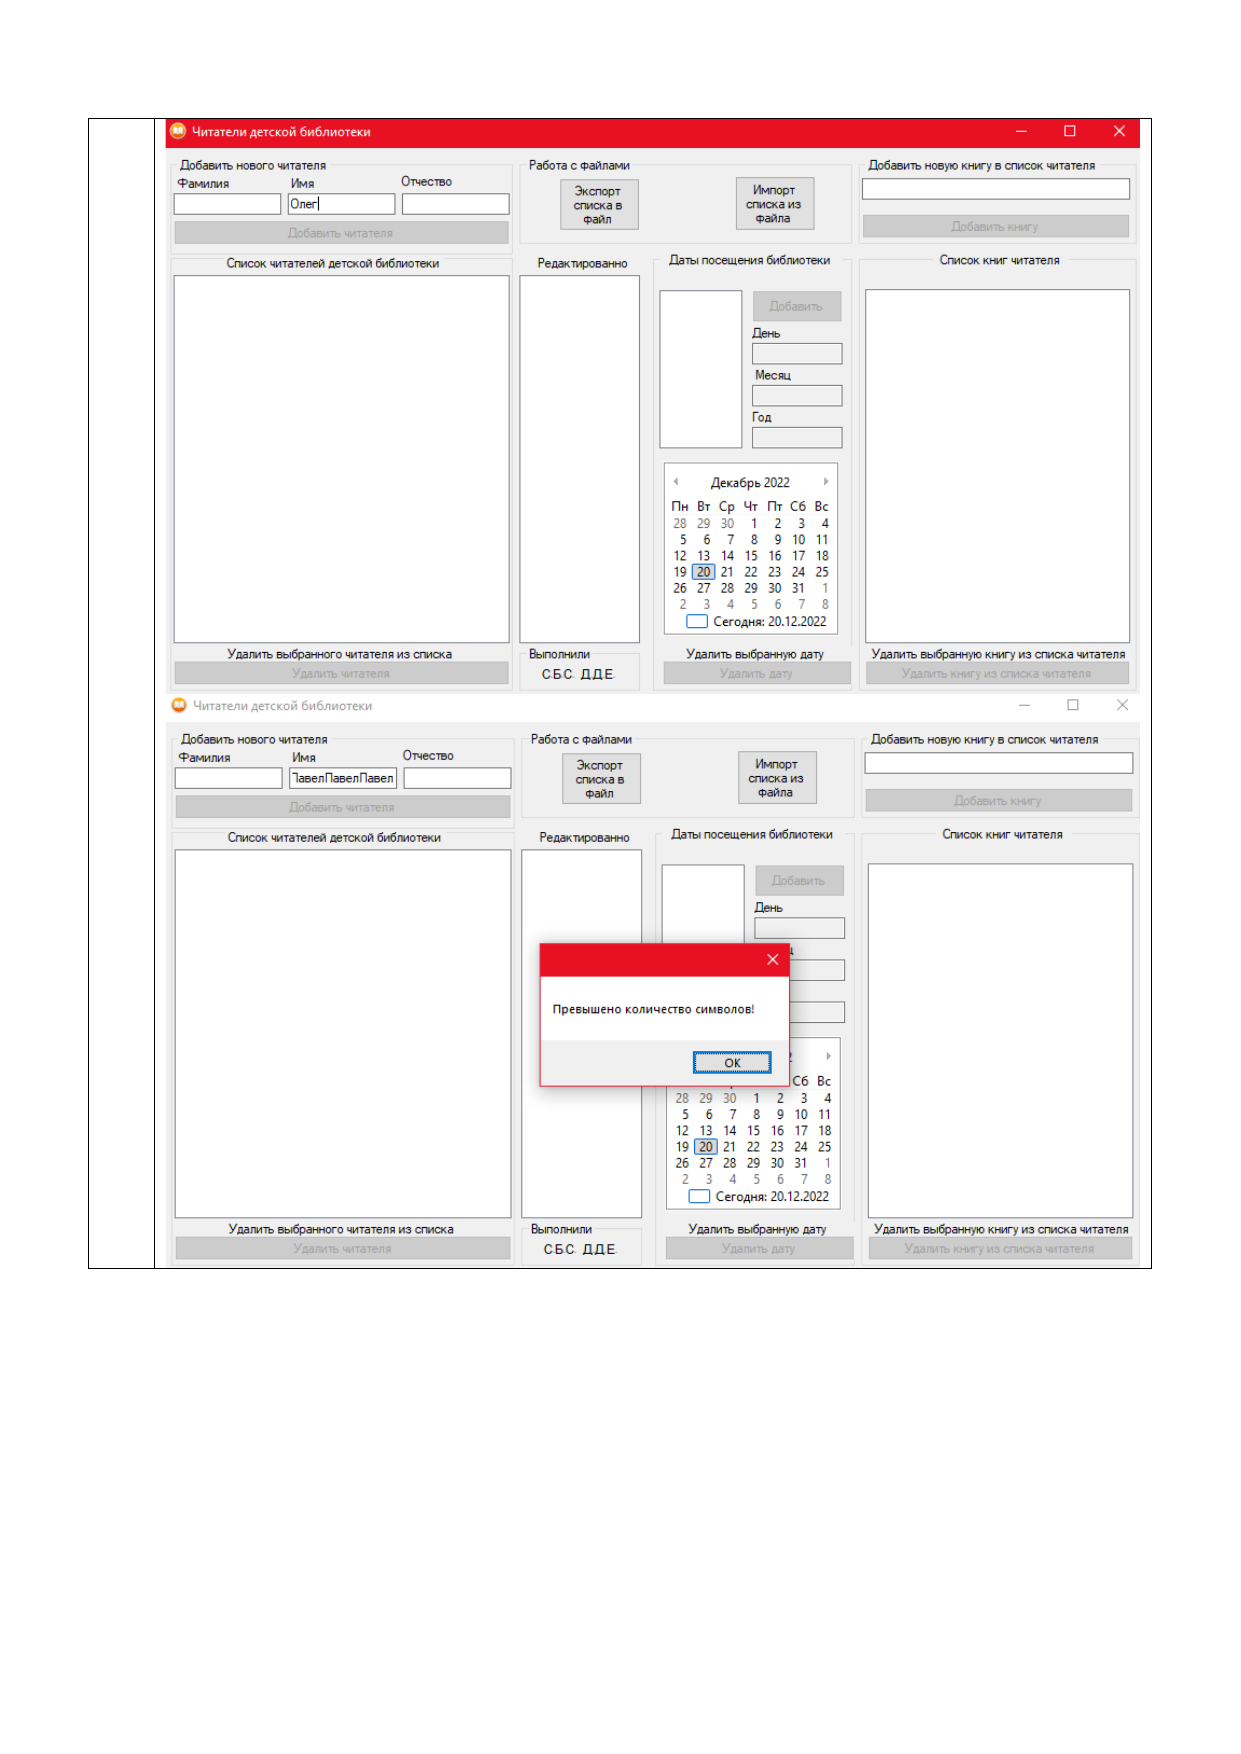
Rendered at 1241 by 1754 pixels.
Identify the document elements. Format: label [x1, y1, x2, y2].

picture [165, 119, 1140, 1268]
table_cell [1140, 119, 1151, 1268]
table_cell [155, 119, 165, 1268]
